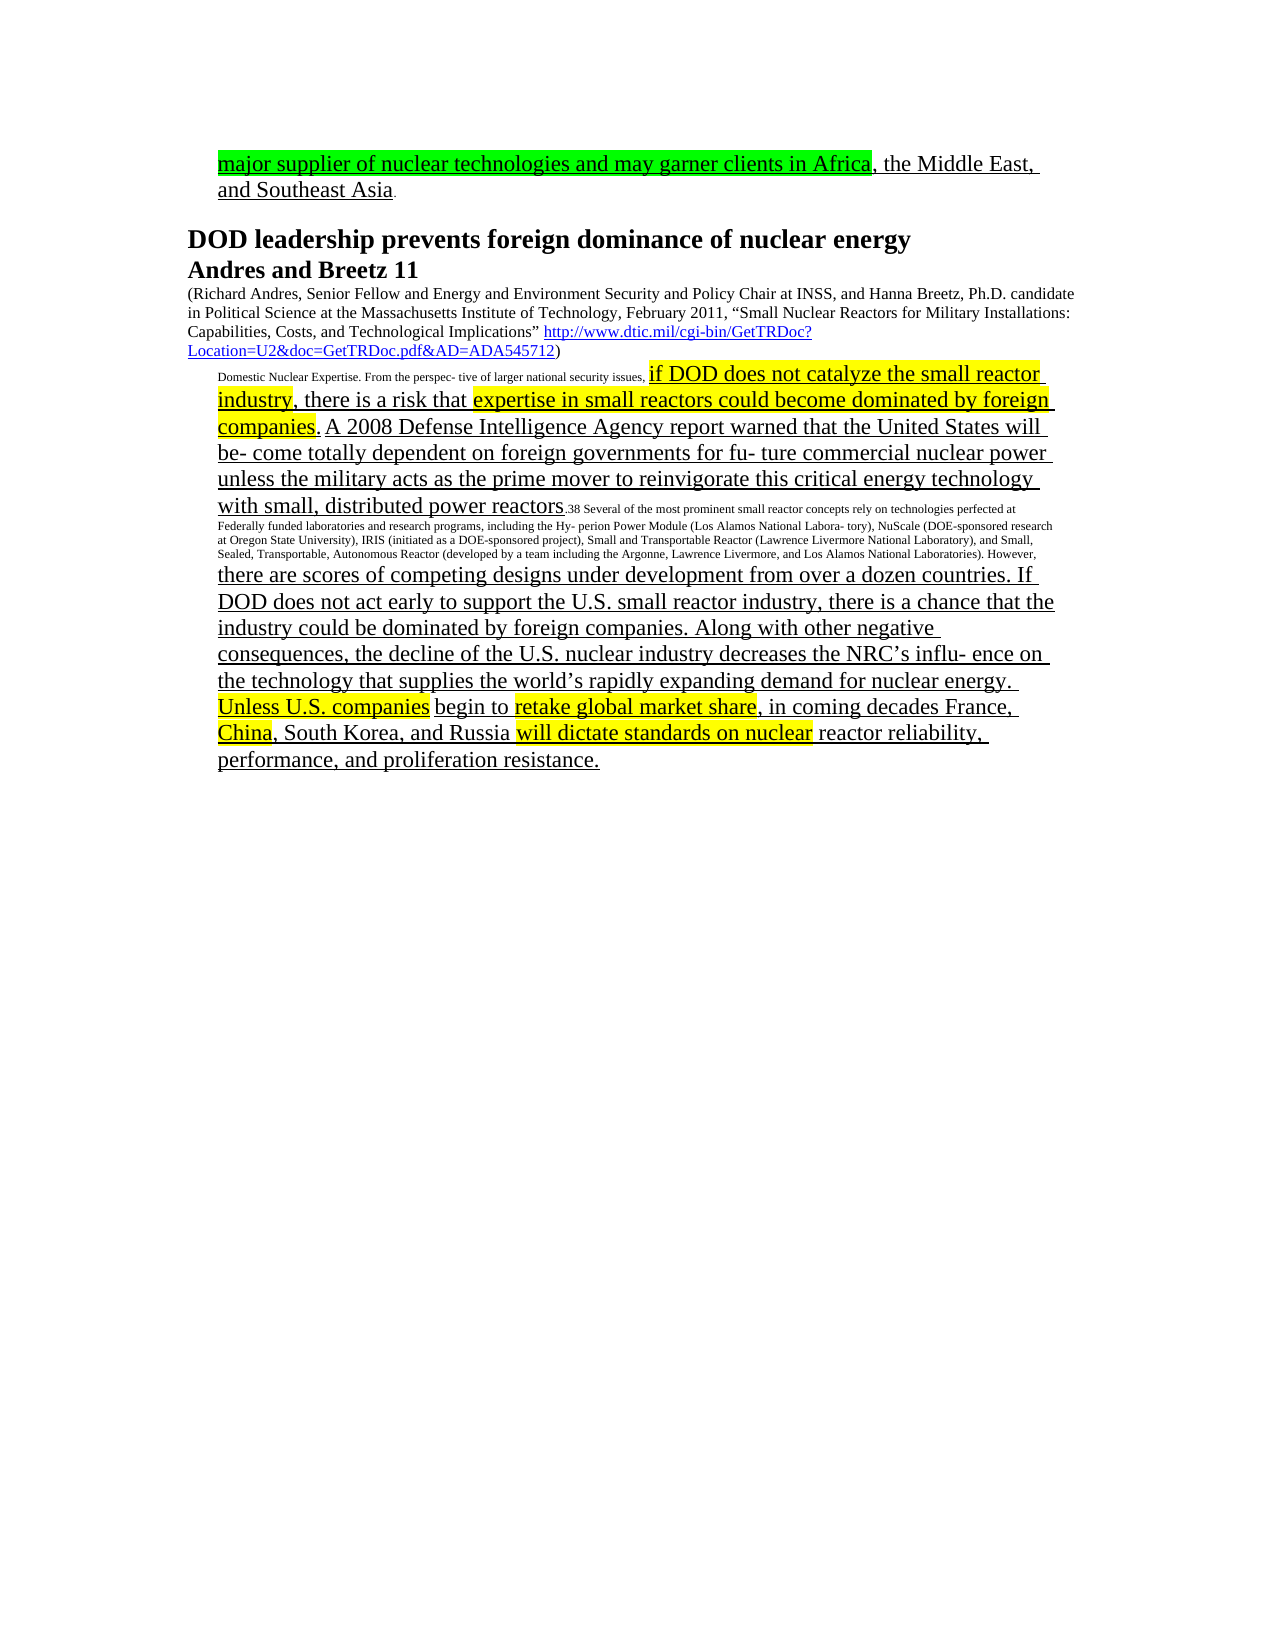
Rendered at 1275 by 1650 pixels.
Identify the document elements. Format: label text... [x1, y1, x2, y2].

subtitle DOD leadership prevents foreign dominance of nuclear energy [187, 223, 1087, 255]
text Domestic Nuclear Expertise. From the perspec- tive of larger national security issues, if DOD does not catalyze the small reactor industry, there is a risk that expertise in small reactors could become dominated by foreign companies. A 2008 Defense Intelligence Agency report warned that the United States will be- come totally dependent on foreign governments for fu- ture commercial nuclear power unless the military acts as the prime mover to reinvigorate this critical energy technology with small, distributed power reactors.38 Several of the most prominent small reactor concepts rely on technologies perfected at Federally funded laboratories and research programs, including the Hy- perion Power Module (Los Alamos National Labora- tory), NuScale (DOE-sponsored research at Oregon State University), IRIS (initiated as a DOE-sponsored project), Small and Transportable Reactor (Lawrence Livermore National Laboratory), and Small, Sealed, Transportable, Autonomous Reactor (developed by a team including the Argonne, Lawrence Livermore, and Los Alamos National Laboratories). However, there are scores of competing designs under development from over a dozen countries. If DOD does not act early to support the U.S. small reactor industry, there is a chance that the industry could be dominated by foreign companies. Along with other negative consequences, the decline of the U.S. nuclear industry decreases the NRC’s influ- ence on the technology that supplies the world’s rapidly expanding demand for nuclear energy. Unless U.S. companies begin to retake global market share, in coming decades France, China, South Korea, and Russia will dictate standards on nuclear reactor reliability, performance, and proliferation resistance. [217, 360, 1057, 772]
text (Richard Andres, Senior Fellow and Energy and Environment Security and Policy Chair at INSS, and Hanna Breetz, Ph.D. candidate in Political Science at the Massachusetts Institute of Technology, February 2011, “Small Nuclear Reactors for Military Installations: Capabilities, Costs, and Technological Implications” http://www.dtic.mil/cgi-bin/GetTRDoc?Location=U2&doc=GetTRDoc.pdf&AD=ADA545712) [187, 283, 1087, 360]
text Andres and Breetz 11 [187, 255, 1087, 283]
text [217, 150, 1057, 203]
